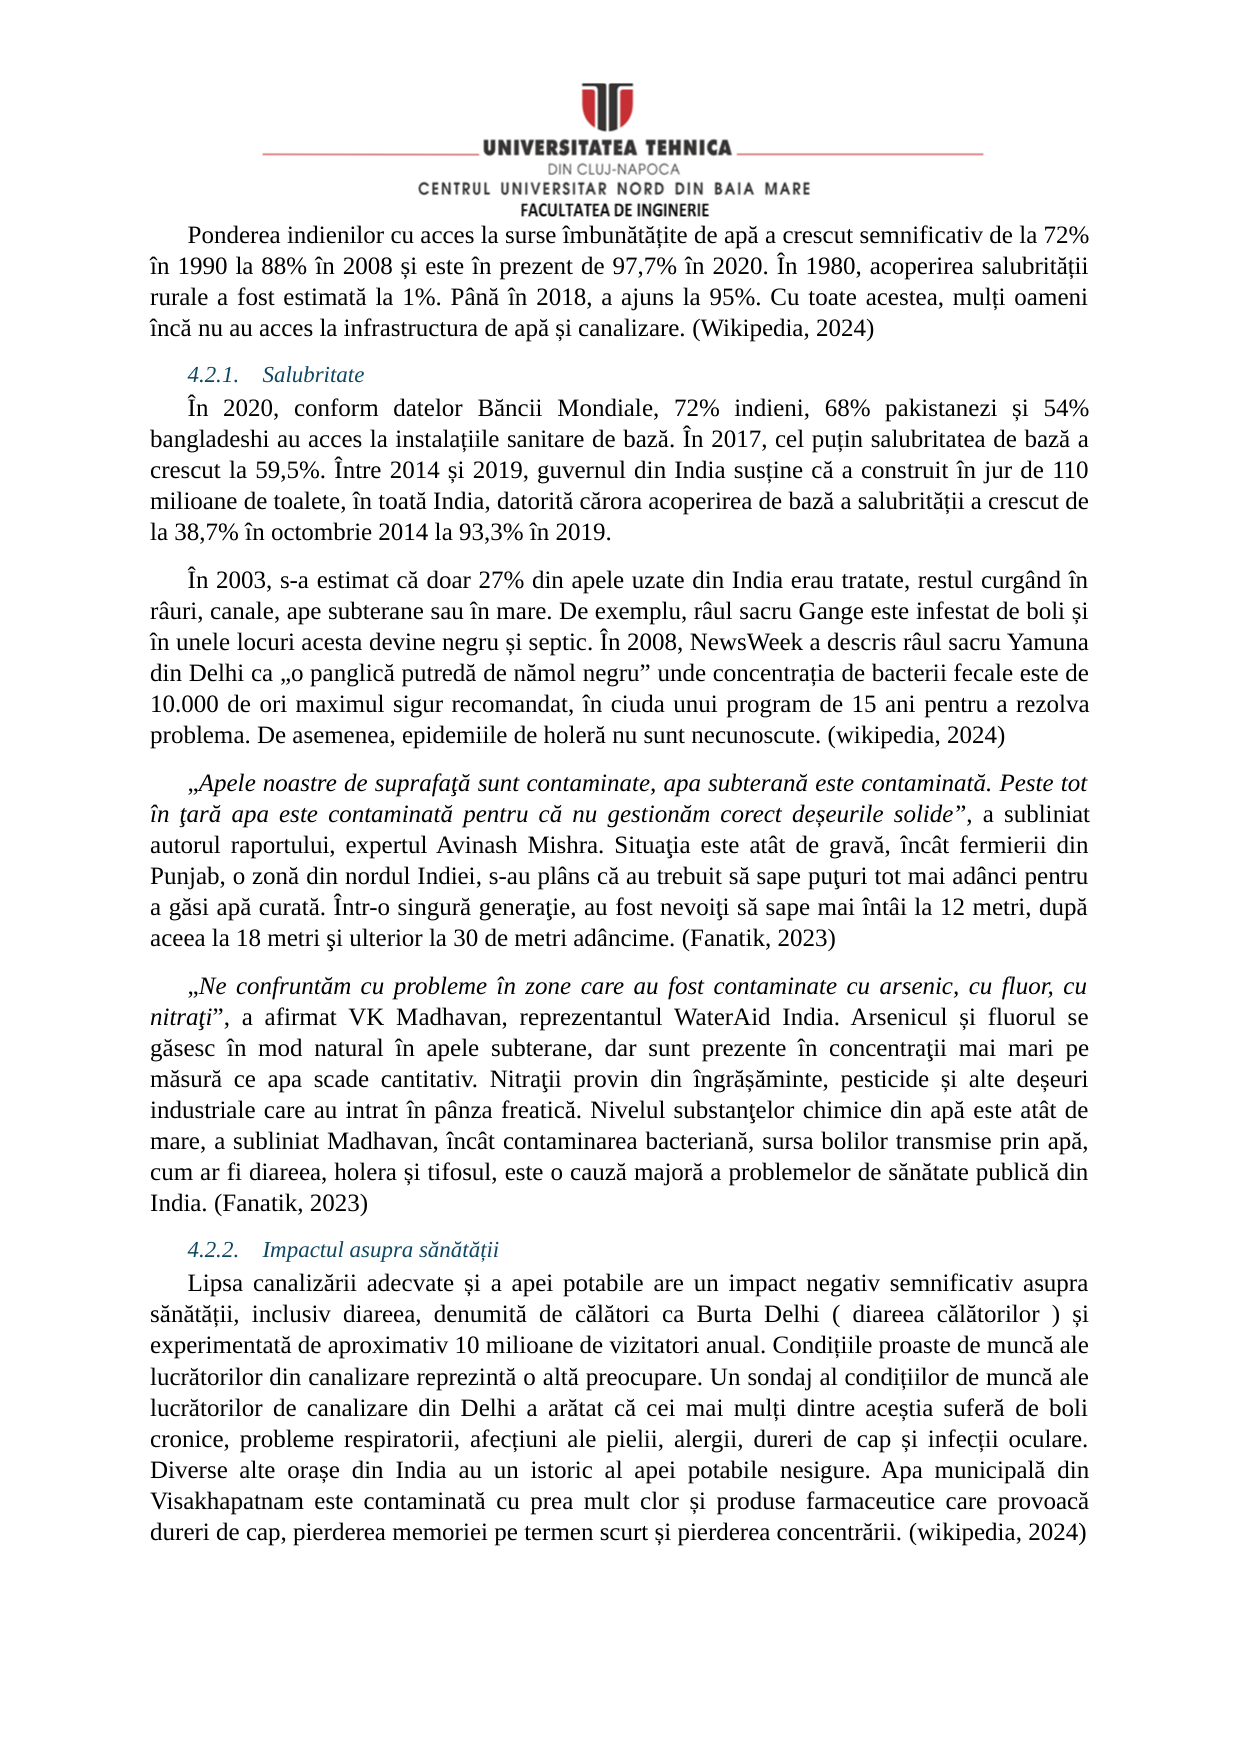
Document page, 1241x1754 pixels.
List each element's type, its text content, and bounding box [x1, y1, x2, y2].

text Lipsa canalizării adecvate și a apei potabile are un impact negativ semnificativ asupra sănătății, inclusiv diareea, denumită de călători ca Burta Delhi ( diareea călătorilor ) și experimentată de aproximativ 10 milioane de vizitatori anual. Condițiile proaste de muncă ale lucrătorilor din canalizare reprezintă o altă preocupare. Un sondaj al condițiilor de muncă ale lucrătorilor de canalizare din Delhi a arătat că cei mai mulți dintre aceștia suferă de boli cronice, probleme respiratorii, afecțiuni ale pielii, alergii, dureri de cap și infecții oculare. Diverse alte orașe din India au un istoric al apei potabile nesigure. Apa municipală din Visakhapatnam este contaminată cu prea mult clor și produse farmaceutice care provoacă dureri de cap, pierderea memoriei pe termen scurt și pierderea concentrării. [150, 1268, 1090, 1546]
subtitle Impactul asupra sănătății [187, 1236, 1090, 1262]
picture [249, 73, 992, 220]
subtitle Salubritate [187, 361, 1090, 387]
text „Apele noastre de suprafaţă sunt contaminate, apa subterană este contaminată. Peste tot în ţară apa este contaminată pentru că nu gestionăm corect deșeurile solide”, a subliniat autorul raportului, expertul Avinash Mishra. Situaţia este atât de gravă, încât fermierii din Punjab, o zonă din nordul Indiei, s-au plâns că au trebuit să sape puţuri tot mai adânci pentru a găsi apă curată. Într-o singură generaţie, au fost nevoiţi să sape mai întâi la 12 metri, după aceea la 18 metri şi ulterior la 30 de metri adâncime. [150, 768, 1090, 952]
text În 2003, s-a estimat că doar 27% din apele uzate din India erau tratate, restul curgând în râuri, canale, ape subterane sau în mare. De exemplu, râul sacru Gange este infestat de boli și în unele locuri acesta devine negru și septic. În 2008, NewsWeek a descris râul sacru Yamuna din Delhi ca „o panglică putredă de nămol negru” unde concentrația de bacterii fecale este de 10.000 de ori maximul sigur recomandat, în ciuda unui program de 15 ani pentru a rezolva problema. De asemenea, epidemiile de holeră nu sunt necunoscute. [150, 565, 1090, 749]
text „Ne confruntăm cu probleme în zone care au fost contaminate cu arsenic, cu fluor, cu nitraţi”, a afirmat VK Madhavan, reprezentantul WaterAid India. Arsenicul și fluorul se găsesc în mod natural în apele subterane, dar sunt prezente în concentraţii mai mari pe măsură ce apa scade cantitativ. Nitraţii provin din îngrășăminte, pesticide și alte deșeuri industriale care au intrat în pânza freatică. Nivelul substanţelor chimice din apă este atât de mare, a subliniat Madhavan, încât contaminarea bacteriană, sursa bolilor transmise prin apă, cum ar fi diareea, holera și tifosul, este o cauză majoră a problemelor de sănătate publică din India. [150, 971, 1090, 1217]
